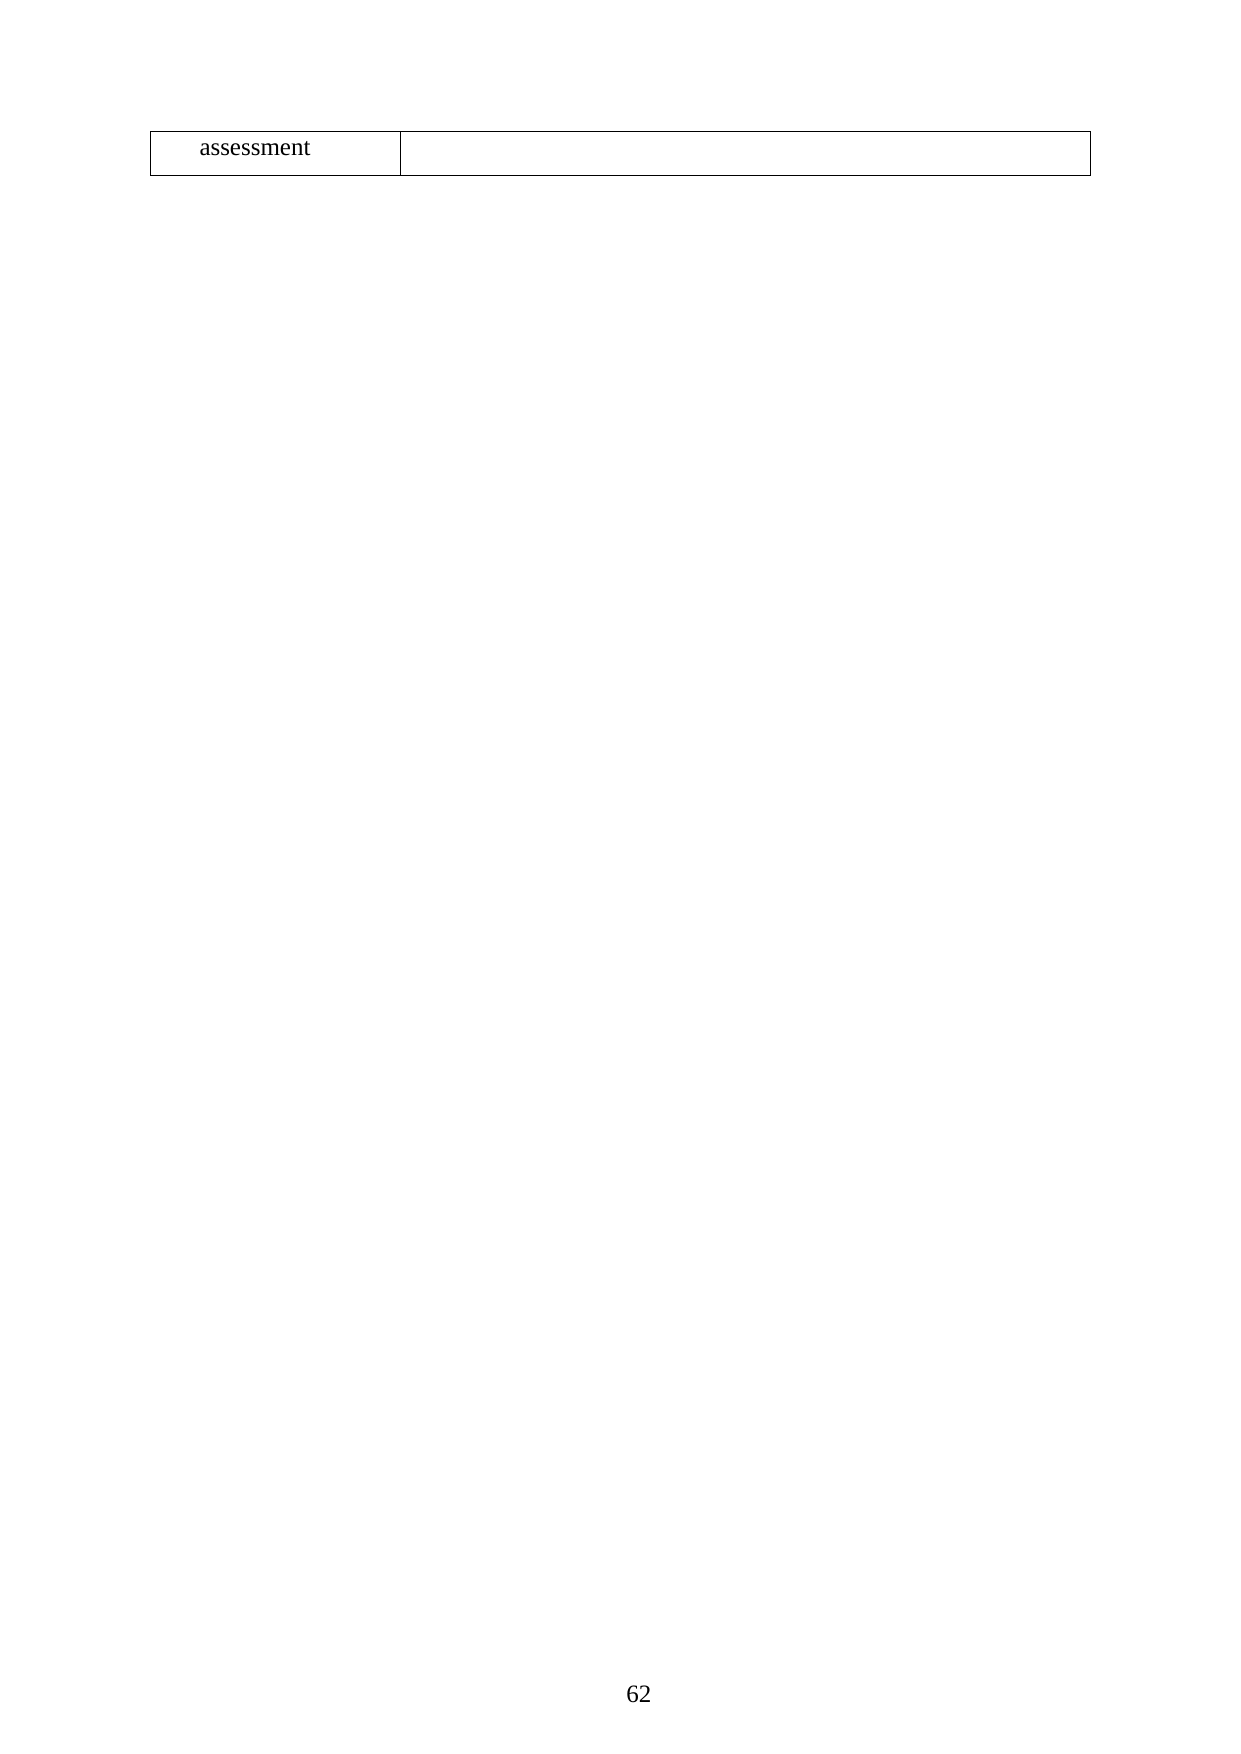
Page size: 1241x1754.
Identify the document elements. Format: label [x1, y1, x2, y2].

table_cell [151, 132, 400, 175]
table_cell [401, 132, 1090, 175]
